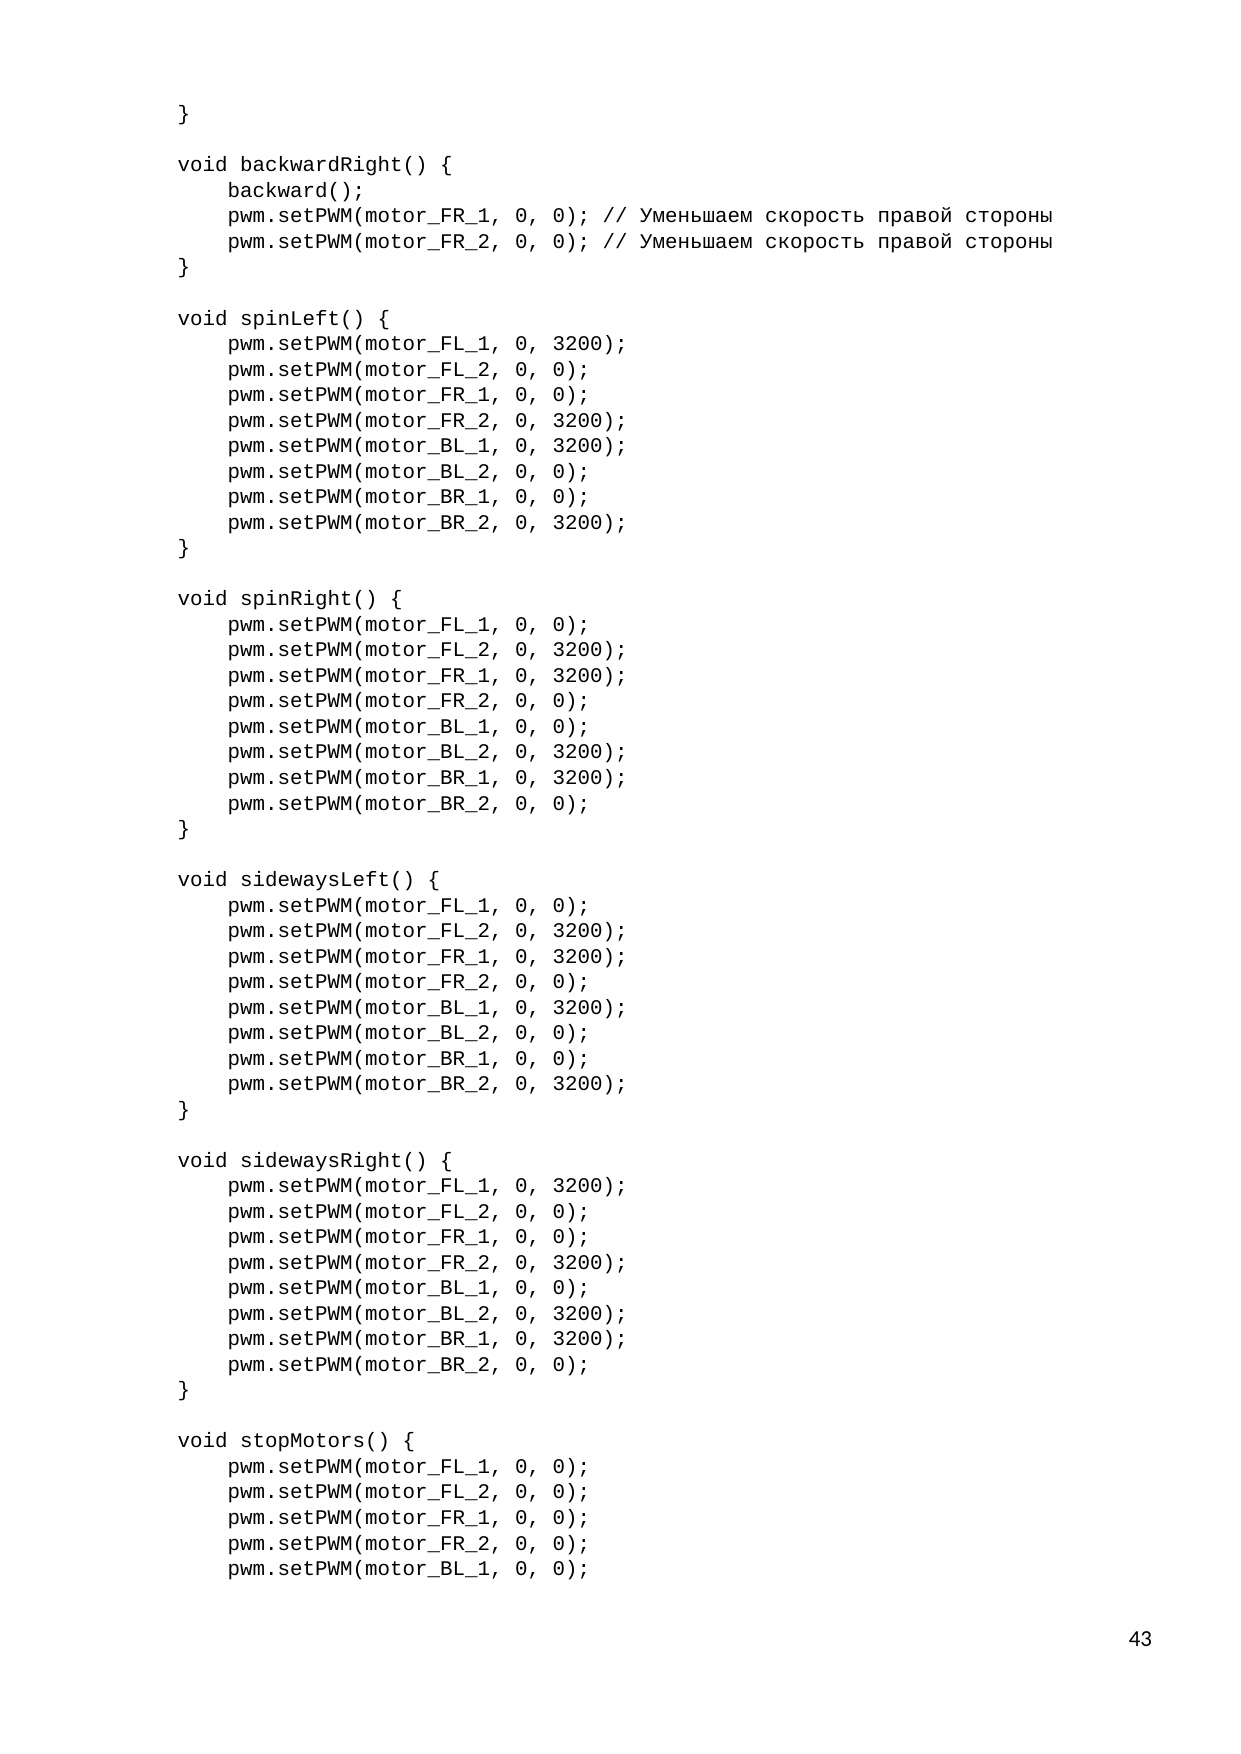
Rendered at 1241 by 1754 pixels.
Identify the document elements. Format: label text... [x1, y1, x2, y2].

text } [177, 1099, 1152, 1122]
text pwm.setPWM(motor_FL_1, 0, 0); [177, 1456, 1152, 1480]
text pwm.setPWM(motor_BL_1, 0, 3200); [177, 435, 1152, 459]
text pwm.setPWM(motor_FR_2, 0, 0); [177, 1533, 1152, 1556]
text } [177, 103, 1152, 127]
text pwm.setPWM(motor_FR_2, 0, 0); [177, 690, 1152, 714]
text pwm.setPWM(motor_BR_1, 0, 0); [177, 486, 1152, 510]
text } [177, 818, 1152, 842]
text pwm.setPWM(motor_BL_1, 0, 0); [177, 716, 1152, 739]
text pwm.setPWM(motor_BL_2, 0, 3200); [177, 741, 1152, 765]
text pwm.setPWM(motor_BR_1, 0, 3200); [177, 767, 1152, 791]
text pwm.setPWM(motor_BR_1, 0, 0); [177, 1048, 1152, 1071]
text pwm.setPWM(motor_FL_1, 0, 0); [177, 614, 1152, 637]
text pwm.setPWM(motor_BL_2, 0, 3200); [177, 1303, 1152, 1327]
text pwm.setPWM(motor_FR_1, 0, 0); [177, 1226, 1152, 1250]
text pwm.setPWM(motor_BL_2, 0, 0); [177, 1022, 1152, 1046]
text pwm.setPWM(motor_FL_2, 0, 3200); [177, 639, 1152, 663]
text pwm.setPWM(motor_FR_1, 0, 0); [177, 384, 1152, 408]
text pwm.setPWM(motor_BL_2, 0, 0); [177, 461, 1152, 484]
text pwm.setPWM(motor_FR_2, 0, 0); [177, 971, 1152, 995]
text pwm.setPWM(motor_BR_1, 0, 3200); [177, 1328, 1152, 1352]
text pwm.setPWM(motor_BL_1, 0, 0); [177, 1558, 1152, 1582]
text void stopMotors() { [177, 1431, 1152, 1454]
text pwm.setPWM(motor_BR_2, 0, 3200); [177, 1073, 1152, 1097]
text pwm.setPWM(motor_BL_1, 0, 0); [177, 1277, 1152, 1301]
text pwm.setPWM(motor_FR_1, 0, 0); [177, 1507, 1152, 1531]
text pwm.setPWM(motor_FL_2, 0, 0); [177, 359, 1152, 382]
text } [177, 1379, 1152, 1403]
text void spinRight() { [177, 588, 1152, 612]
text pwm.setPWM(motor_FL_1, 0, 3200); [177, 1175, 1152, 1199]
text pwm.setPWM(motor_FR_1, 0, 3200); [177, 946, 1152, 969]
text pwm.setPWM(motor_FR_2, 0, 0); // Уменьшаем скорость правой стороны [177, 231, 1152, 255]
text pwm.setPWM(motor_FL_2, 0, 0); [177, 1482, 1152, 1505]
text void sidewaysRight() { [177, 1150, 1152, 1173]
text pwm.setPWM(motor_BL_1, 0, 3200); [177, 997, 1152, 1020]
text } [177, 257, 1152, 280]
text void spinLeft() { [177, 308, 1152, 331]
text pwm.setPWM(motor_FL_1, 0, 0); [177, 894, 1152, 918]
text pwm.setPWM(motor_FR_1, 0, 3200); [177, 665, 1152, 688]
text pwm.setPWM(motor_FL_2, 0, 3200); [177, 920, 1152, 944]
text backward(); [177, 180, 1152, 204]
text pwm.setPWM(motor_FL_1, 0, 3200); [177, 333, 1152, 357]
text void backwardRight() { [177, 154, 1152, 178]
text pwm.setPWM(motor_FR_1, 0, 0); // Уменьшаем скорость правой стороны [177, 206, 1152, 229]
text pwm.setPWM(motor_FR_2, 0, 3200); [177, 410, 1152, 433]
text pwm.setPWM(motor_BR_2, 0, 0); [177, 792, 1152, 816]
text void sidewaysLeft() { [177, 869, 1152, 893]
text pwm.setPWM(motor_BR_2, 0, 3200); [177, 512, 1152, 535]
text pwm.setPWM(motor_BR_2, 0, 0); [177, 1354, 1152, 1378]
text pwm.setPWM(motor_FR_2, 0, 3200); [177, 1252, 1152, 1276]
text pwm.setPWM(motor_FL_2, 0, 0); [177, 1201, 1152, 1224]
text } [177, 537, 1152, 561]
